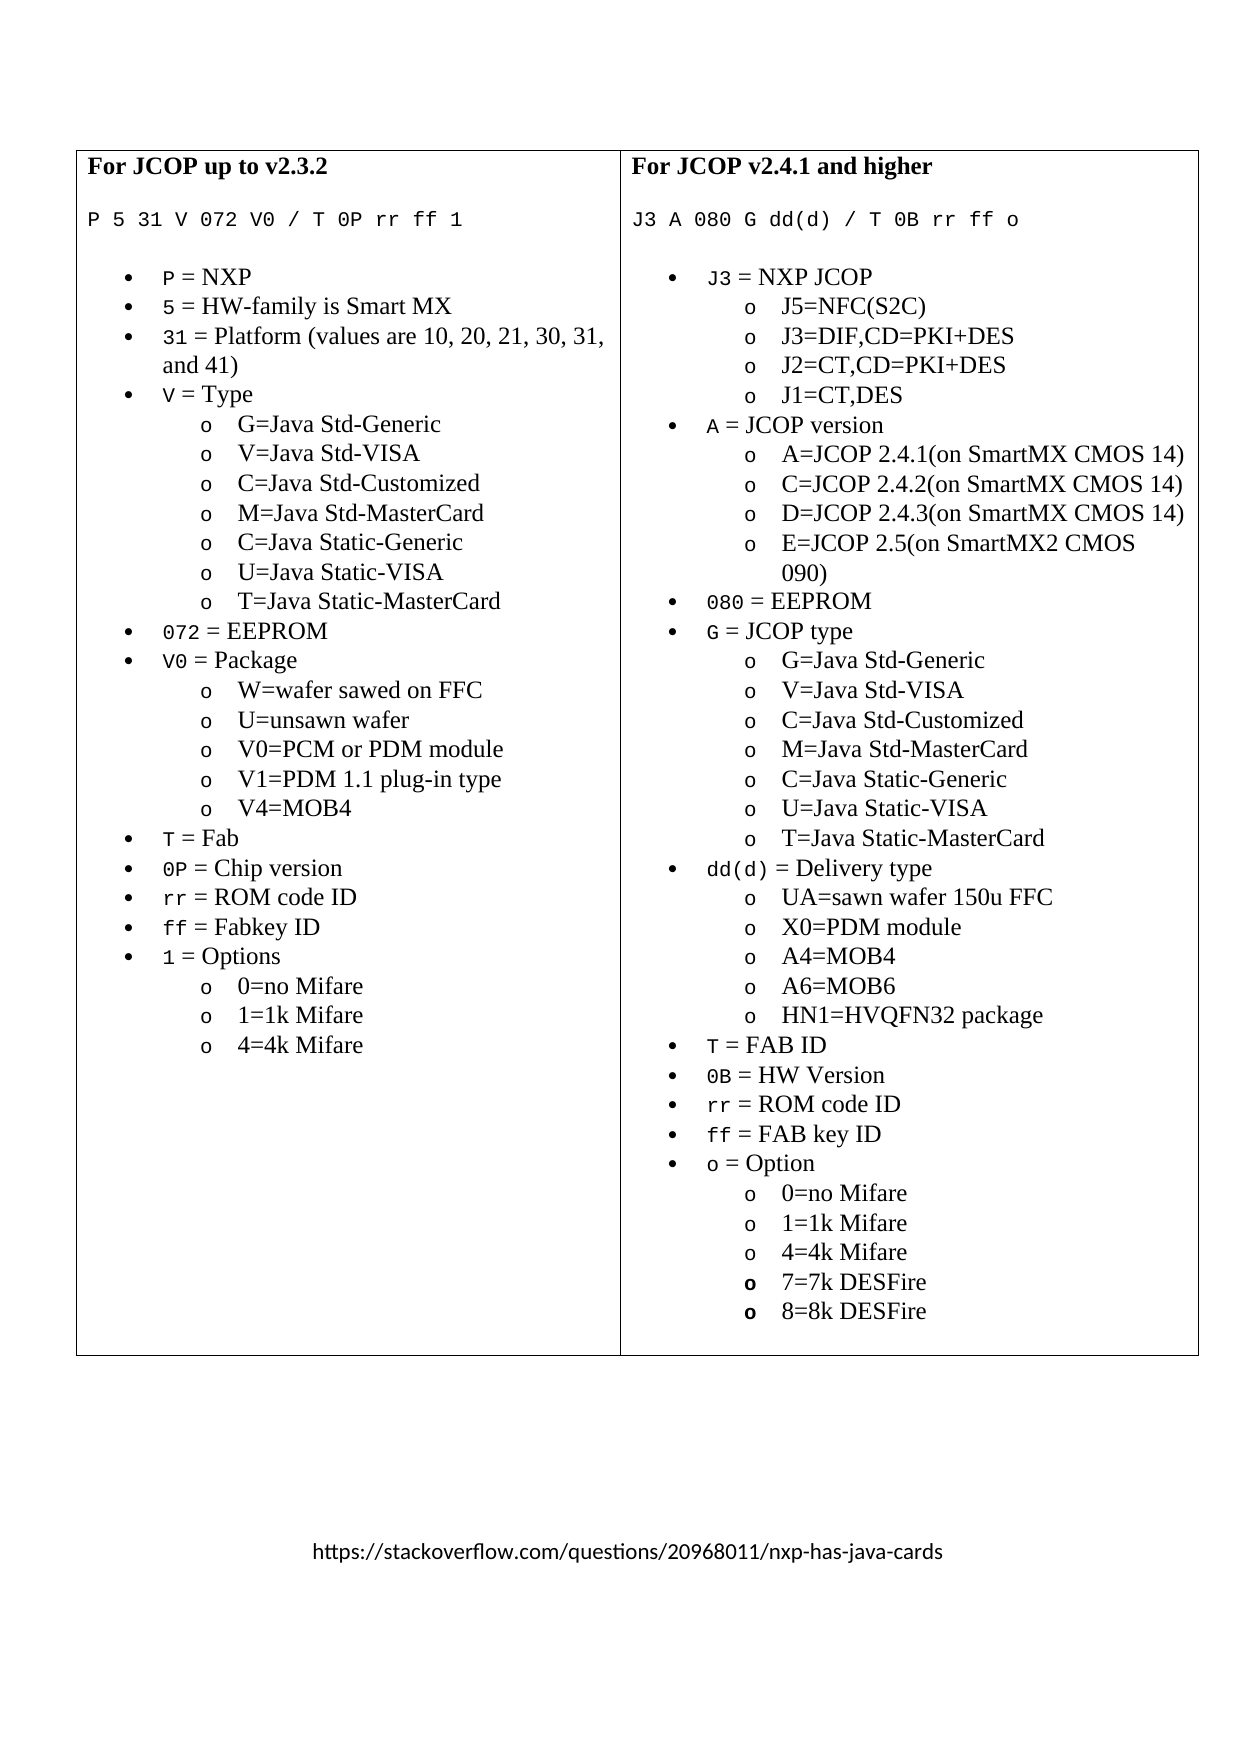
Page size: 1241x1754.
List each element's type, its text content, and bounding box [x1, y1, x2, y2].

table_header For JCOP up to v2.3.2 P 5 31 V 072 V0 / T 0P rr ff 1 P = NXP 5 = HW-family is Smart MX 31 = Platform (values are 10, 20, 21, 30, 31, and 41) V = Type G=Java Std-Generic V=Java Std-VISA C=Java Std-Customized M=Java Std-MasterCard C=Java Static-Generic U=Java Static-VISA T=Java Static-MasterCard 072 = EEPROM V0 = Package W=wafer sawed on FFC U=unsawn wafer V0=PCM or PDM module V1=PDM 1.1 plug-in type V4=MOB4 T = Fab 0P = Chip version rr = ROM code ID ff = Fabkey ID 1 = Options 0=no Mifare 1=1k Mifare 4=4k Mifare [77, 151, 620, 1355]
table_header For JCOP v2.4.1 and higher J3 A 080 G dd(d) / T 0B rr ff o J3 = NXP JCOP J5=NFC(S2C) J3=DIF,CD=PKI+DES J2=CT,CD=PKI+DES J1=CT,DES A = JCOP version A=JCOP 2.4.1(on SmartMX CMOS 14) C=JCOP 2.4.2(on SmartMX CMOS 14) D=JCOP 2.4.3(on SmartMX CMOS 14) E=JCOP 2.5(on SmartMX2 CMOS 090) 080 = EEPROM G = JCOP type G=Java Std-Generic V=Java Std-VISA C=Java Std-Customized M=Java Std-MasterCard C=Java Static-Generic U=Java Static-VISA T=Java Static-MasterCard dd(d) = Delivery type UA=sawn wafer 150u FFC X0=PDM module A4=MOB4 A6=MOB6 HN1=HVQFN32 package T = FAB ID 0B = HW Version rr = ROM code ID ff = FAB key ID o = Option 0=no Mifare 1=1k Mifare 4=4k Mifare 7=7k DESFire 8=8k DESFire [621, 151, 1198, 1355]
text https://stackoverflow.com/questions/20968011/nxp-has-java-cards [150, 1537, 1090, 1565]
